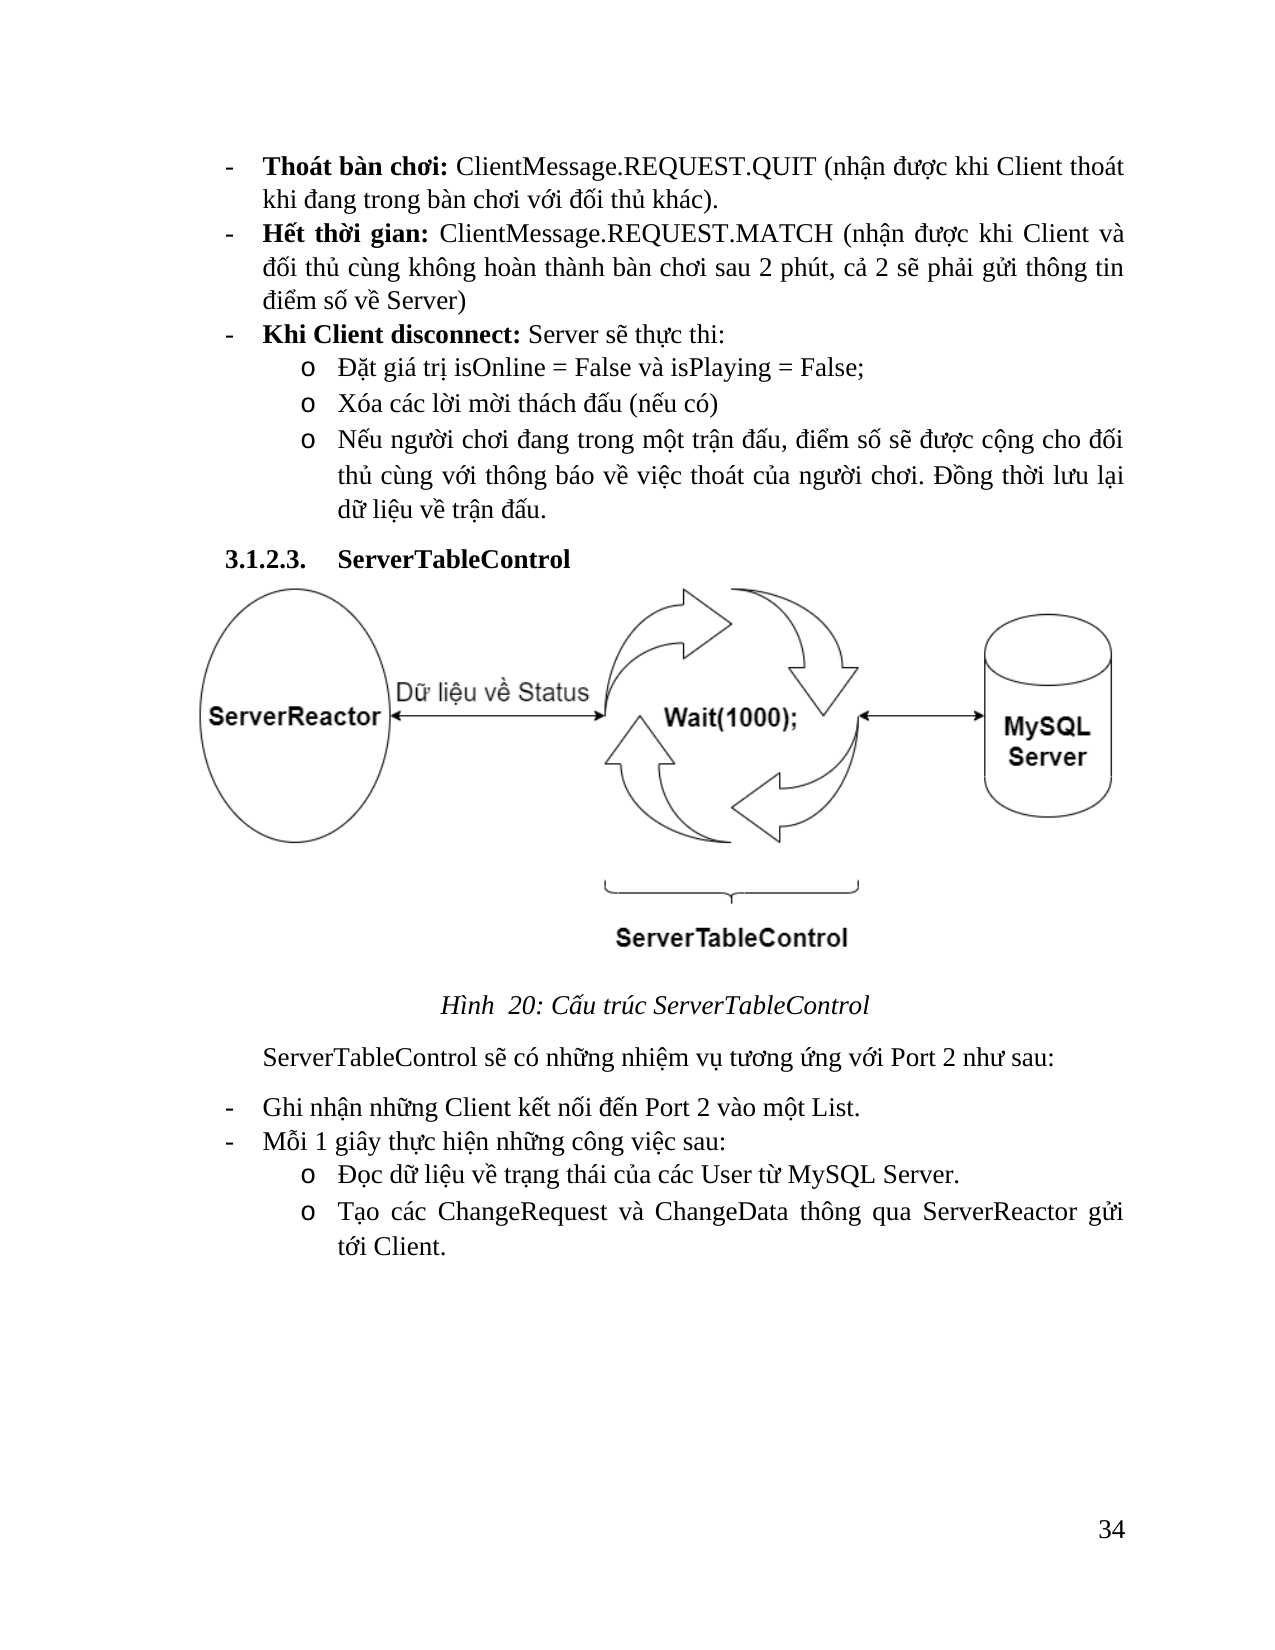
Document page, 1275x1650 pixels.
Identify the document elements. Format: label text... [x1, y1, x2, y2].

list Tạo các ChangeRequest và ChangeData thông qua ServerReactor gửi tới Client. [300, 1194, 1125, 1262]
list Đặt giá trị isOnline = False và isPlaying = False; [300, 351, 1125, 385]
subtitle ServerTableControl [225, 543, 1125, 574]
text ServerTableControl sẽ có những nhiệm vụ tương ứng với Port 2 như sau: [187, 1041, 1125, 1072]
list Đọc dữ liệu về trạng thái của các User từ MySQL Server. [300, 1158, 1125, 1192]
picture [187, 576, 1125, 971]
list Khi Client disconnect: Server sẽ thực thi: [225, 318, 1125, 349]
list Mỗi 1 giây thực hiện những công việc sau: [225, 1125, 1125, 1156]
list Nếu người chơi đang trong một trận đấu, điểm số sẽ được cộng cho đối thủ cùng với thông báo về việc thoát của người chơi. Đồng thời lưu lại dữ liệu về trận đấu. [300, 423, 1125, 524]
list Thoát bàn chơi: ClientMessage.REQUEST.QUIT (nhận được khi Client thoát khi đang trong bàn chơi với đối thủ khác). [225, 150, 1125, 215]
list Ghi nhận những Client kết nối đến Port 2 vào một List. [225, 1091, 1125, 1123]
list Xóa các lời mời thách đấu (nếu có) [300, 387, 1125, 421]
list Hết thời gian: ClientMessage.REQUEST.MATCH (nhận được khi Client và đối thủ cùng không hoàn thành bàn chơi sau 2 phút, cả 2 sẽ phải gửi thông tin điểm số về Server) [225, 217, 1125, 315]
